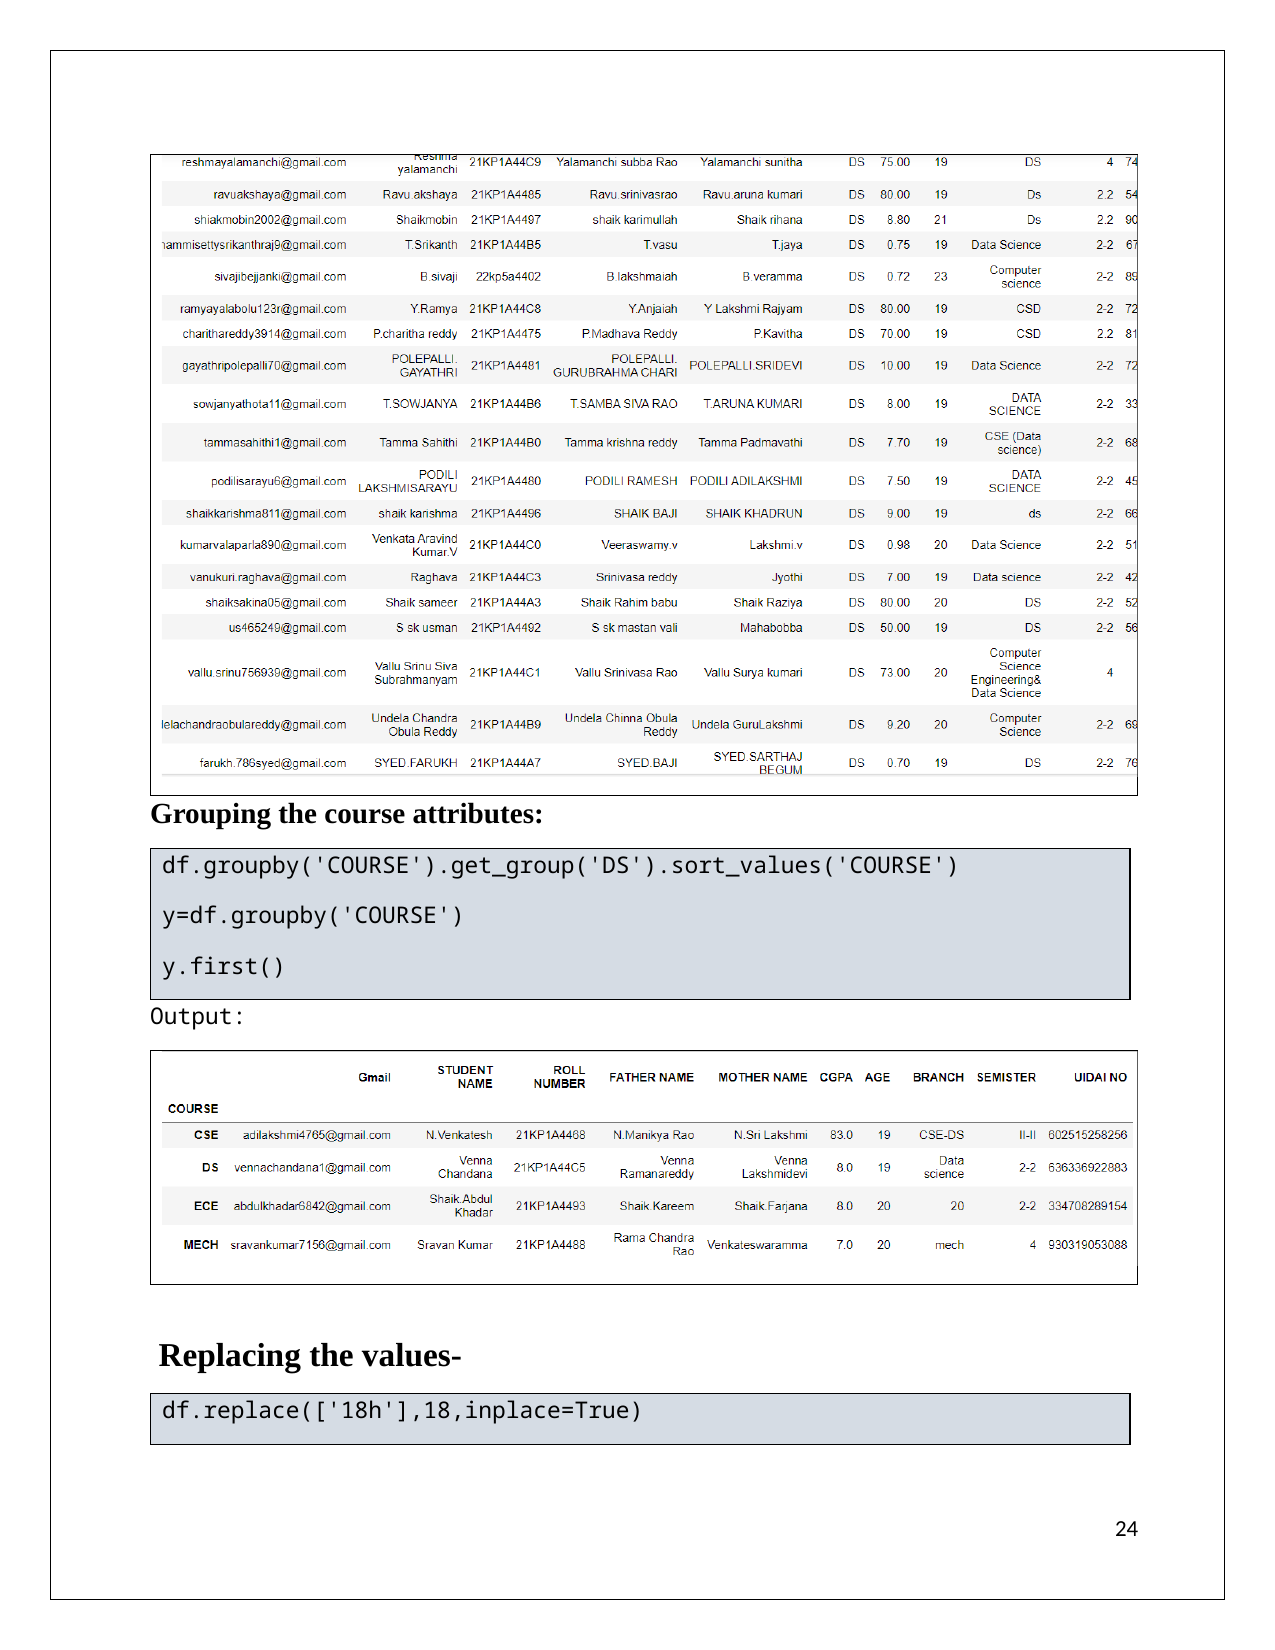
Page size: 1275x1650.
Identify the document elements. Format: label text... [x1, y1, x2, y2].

table_header [151, 1051, 1137, 1284]
picture [161, 1051, 1138, 1266]
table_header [151, 1394, 1129, 1444]
text Replacing the values- [150, 1335, 1138, 1374]
picture [161, 155, 1138, 777]
table_header [151, 155, 1137, 795]
text Output: [150, 1000, 1138, 1032]
table_header df.groupby('COURSE').get_group('DS').sort_values('COURSE') y=df.groupby('COURSE') y.first() [151, 849, 1129, 999]
text Grouping the course attributes: [150, 796, 1138, 829]
